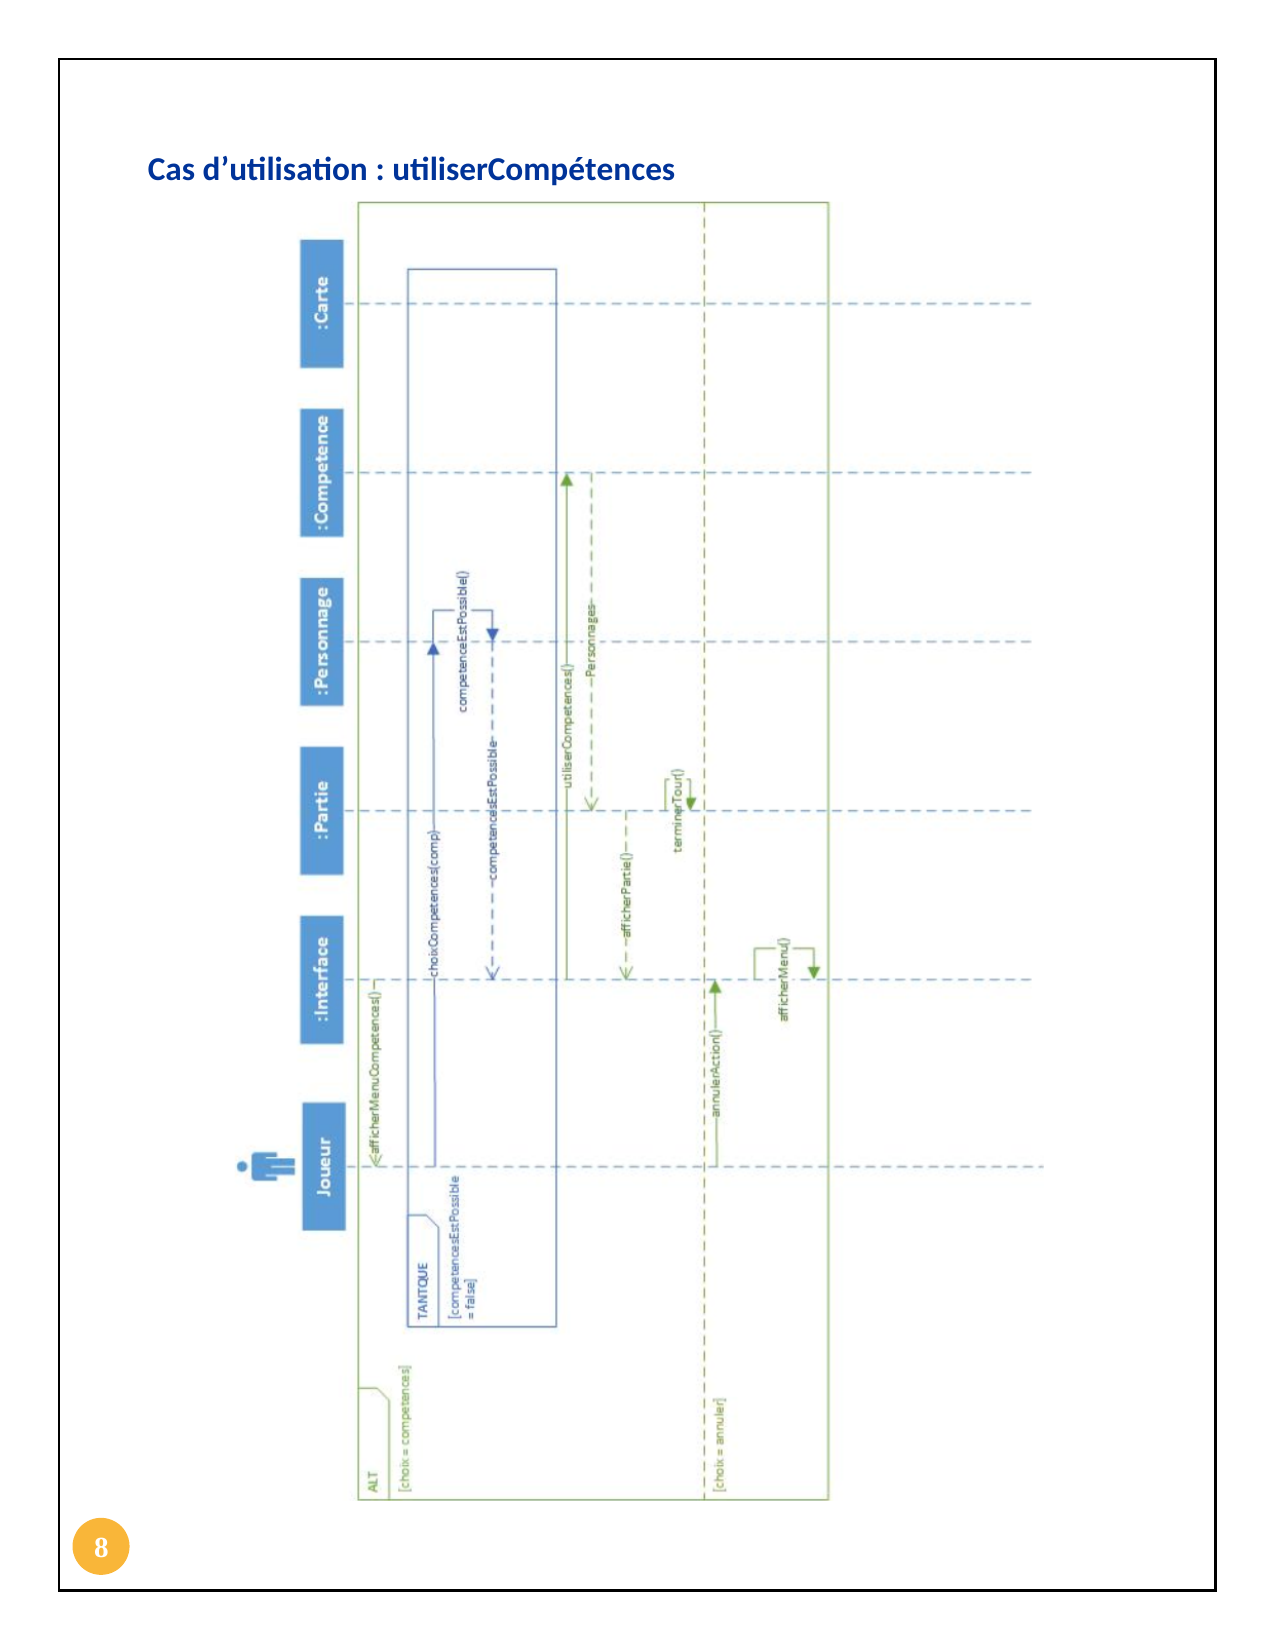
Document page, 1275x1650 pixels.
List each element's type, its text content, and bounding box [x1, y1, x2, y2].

text Cas d’utilisation : utiliserCompétences [148, 148, 1127, 188]
picture [235, 202, 1044, 1501]
